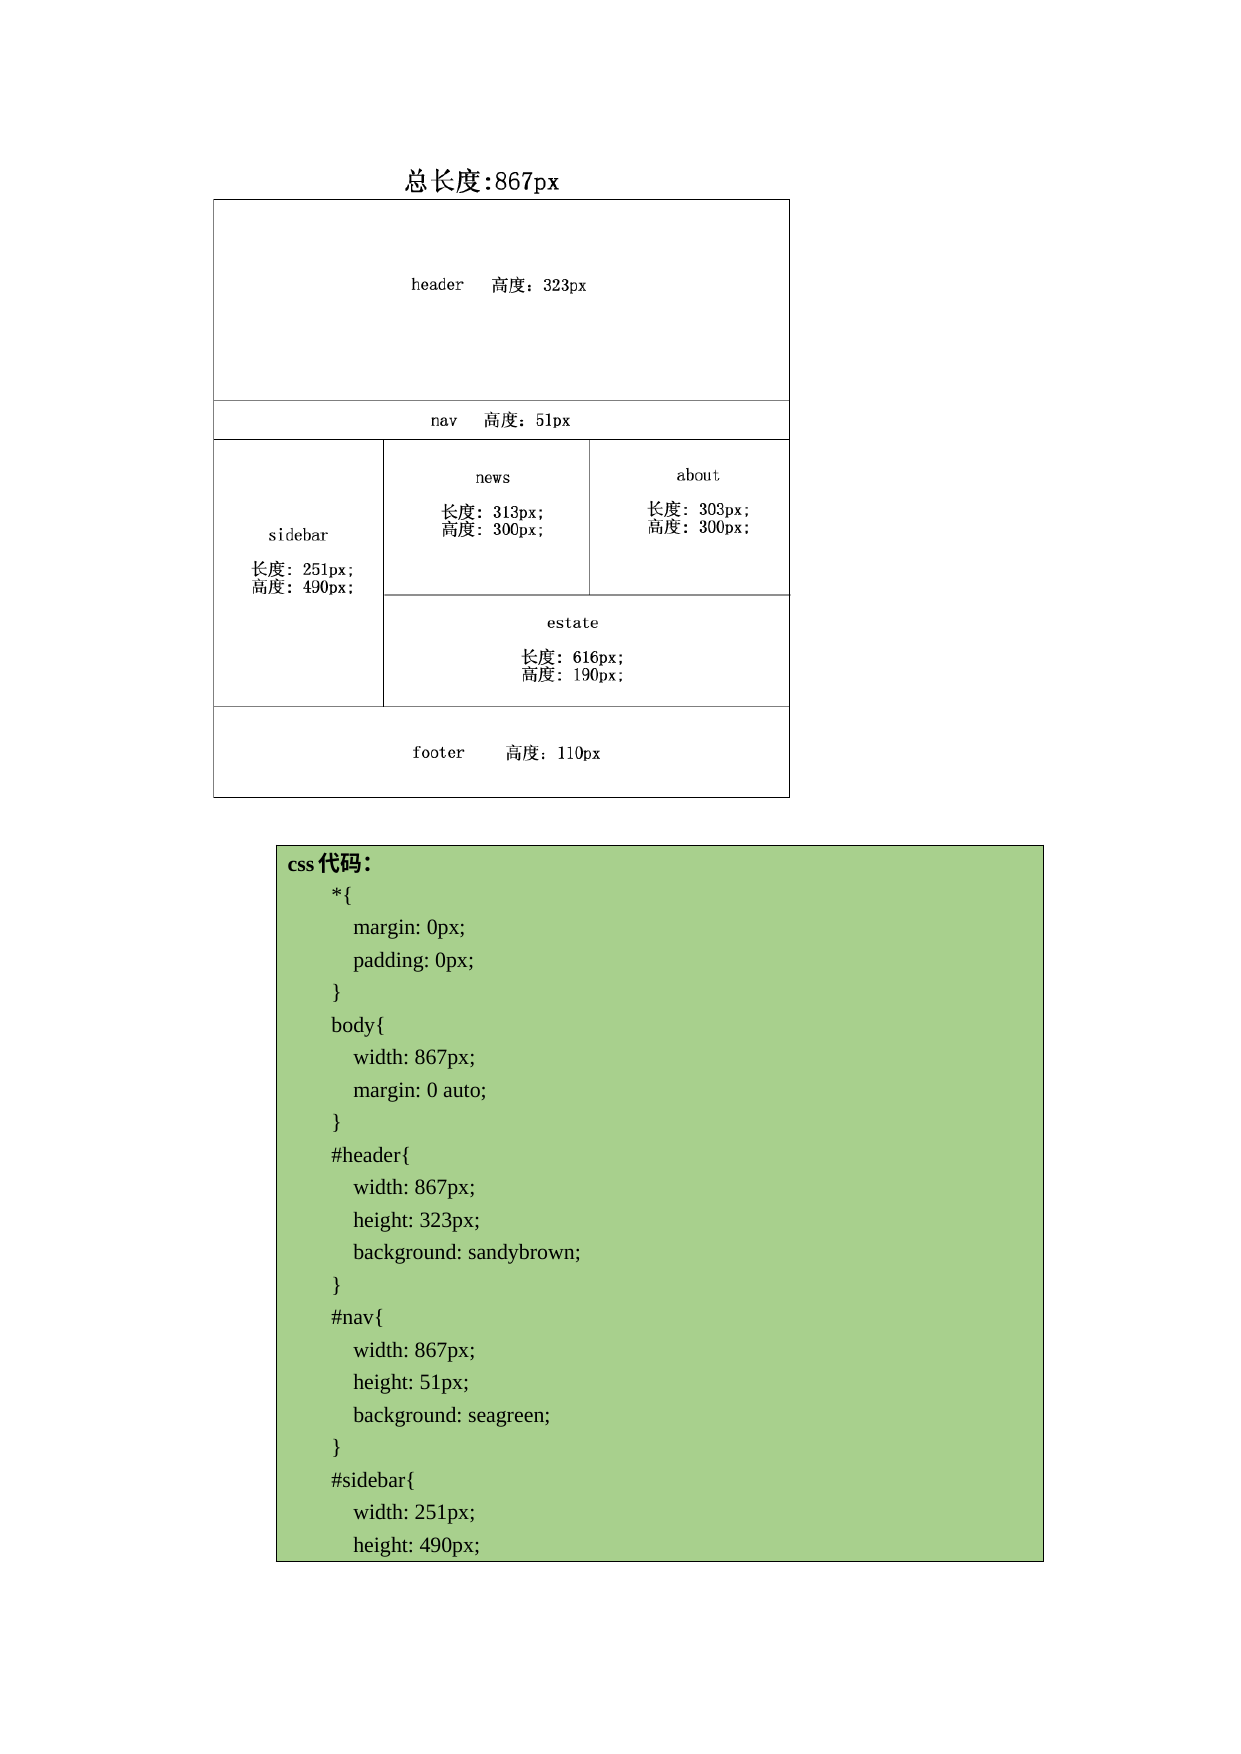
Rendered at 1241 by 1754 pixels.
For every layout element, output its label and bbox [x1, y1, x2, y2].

table_header [277, 846, 1043, 1561]
picture [187, 162, 808, 820]
